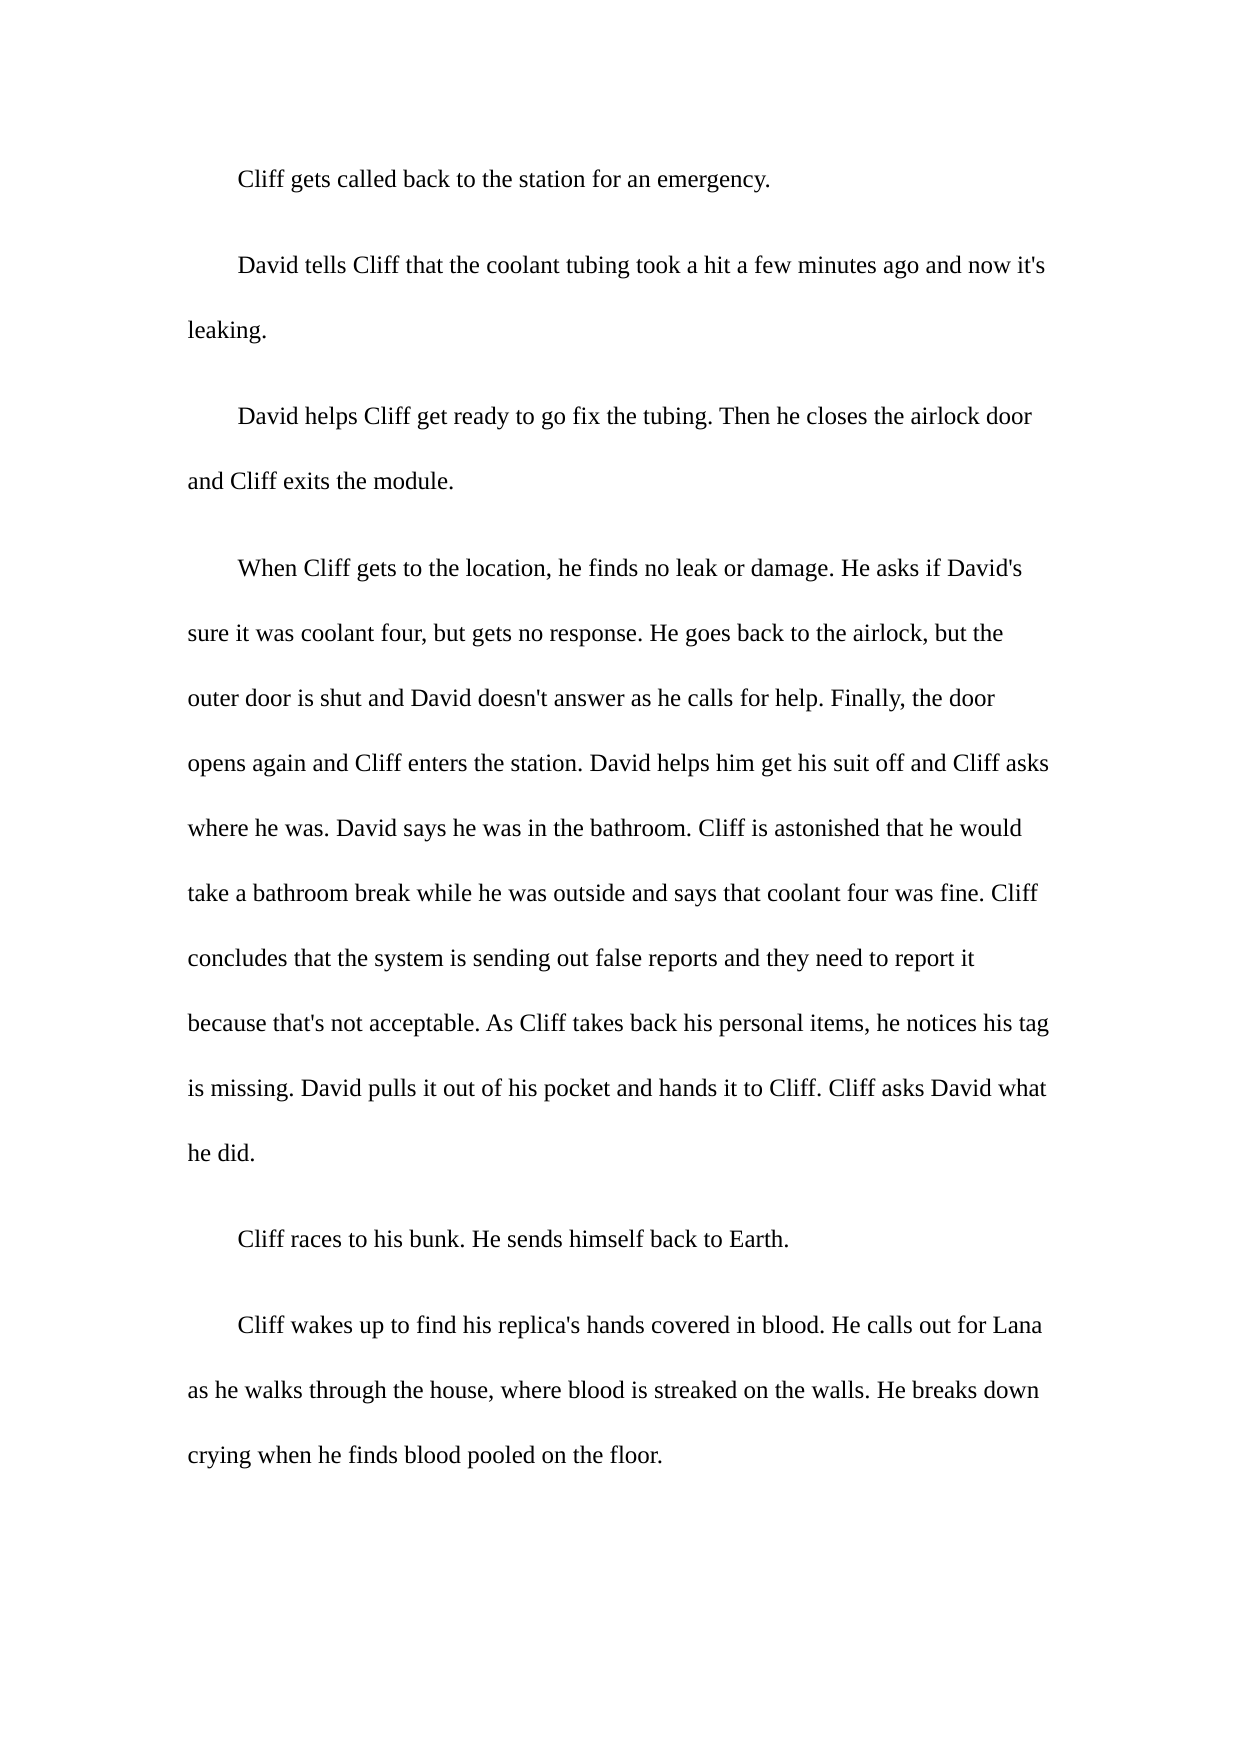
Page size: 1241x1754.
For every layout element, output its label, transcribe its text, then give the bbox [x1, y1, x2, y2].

text David helps Cliff get ready to go fix the tubing. Then he closes the airlock door and Cliff exits the module. [187, 399, 1053, 497]
text Cliff gets called back to the station for an emergency. [187, 162, 1053, 194]
text Cliff wakes up to find his replica's hands covered in blood. He calls out for Lana as he walks through the house, where blood is streaked on the walls. He breaks down crying when he finds blood pooled on the floor. [187, 1308, 1053, 1471]
text Cliff races to his bunk. He sends himself back to Earth. [187, 1222, 1053, 1254]
text When Cliff gets to the location, he finds no leak or damage. He asks if David's sure it was coolant four, but gets no response. He goes back to the airlock, but the outer door is shut and David doesn't answer as he calls for help. Finally, the door opens again and Cliff enters the station. David helps him get his suit off and Cliff asks where he was. David says he was in the bathroom. Cliff is astonished that he would take a bathroom break while he was outside and says that coolant four was fine. Cliff concludes that the system is sending out false reports and they need to report it because that's not acceptable. As Cliff takes back his personal items, he notices his tag is missing. David pulls it out of his pocket and hands it to Cliff. Cliff asks David what he did. [187, 551, 1053, 1168]
text David tells Cliff that the coolant tubing took a hit a few minutes ago and now it's leaking. [187, 248, 1053, 346]
